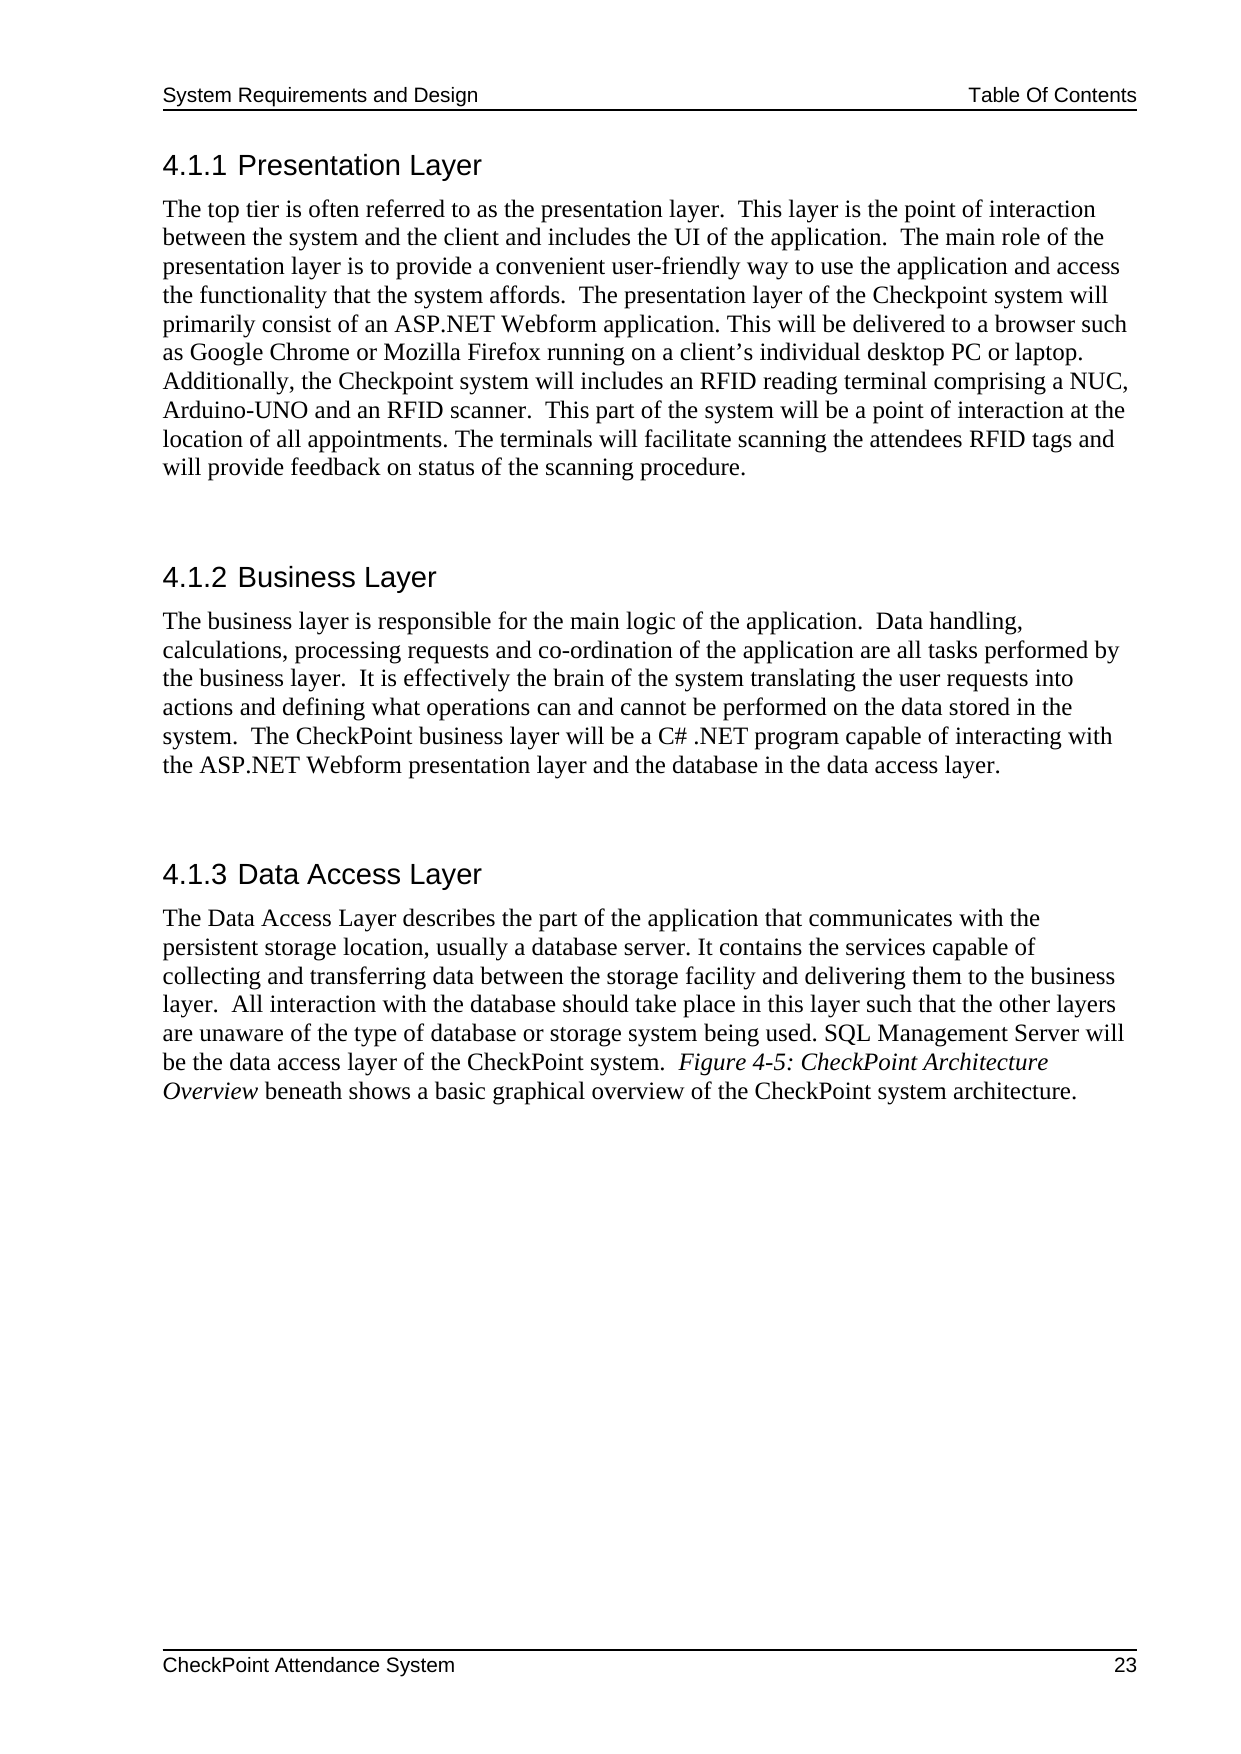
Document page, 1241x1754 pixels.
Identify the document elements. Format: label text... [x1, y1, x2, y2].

subtitle Business Layer [162, 560, 1137, 593]
text The business layer is responsible for the main logic of the application. Data handling, calculations, processing requests and co-ordination of the application are all tasks performed by the business layer. It is effectively the brain of the system translating the user requests into actions and defining what operations can and cannot be performed on the data stored in the system. The CheckPoint business layer will be a C# .NET program capable of interacting with the ASP.NET Webform presentation layer and the database in the data access layer. [162, 606, 1137, 778]
subtitle Presentation Layer [162, 148, 1137, 181]
subtitle Data Access Layer [162, 857, 1137, 891]
text The top tier is often referred to as the presentation layer. This layer is the point of interaction between the system and the client and includes the UI of the application. The main role of the presentation layer is to provide a convenient user-friendly way to use the application and access the functionality that the system affords. The presentation layer of the Checkpoint system will primarily consist of an ASP.NET Webform application. This will be delivered to a browser such as Google Chrome or Mozilla Firefox running on a client’s individual desktop PC or laptop. Additionally, the Checkpoint system will includes an RFID reading terminal comprising a NUC, Arduino-UNO and an RFID scanner. This part of the system will be a point of interaction at the location of all appointments. The terminals will facilitate scanning the attendees RFID tags and will provide feedback on status of the scanning procedure. [162, 194, 1137, 481]
